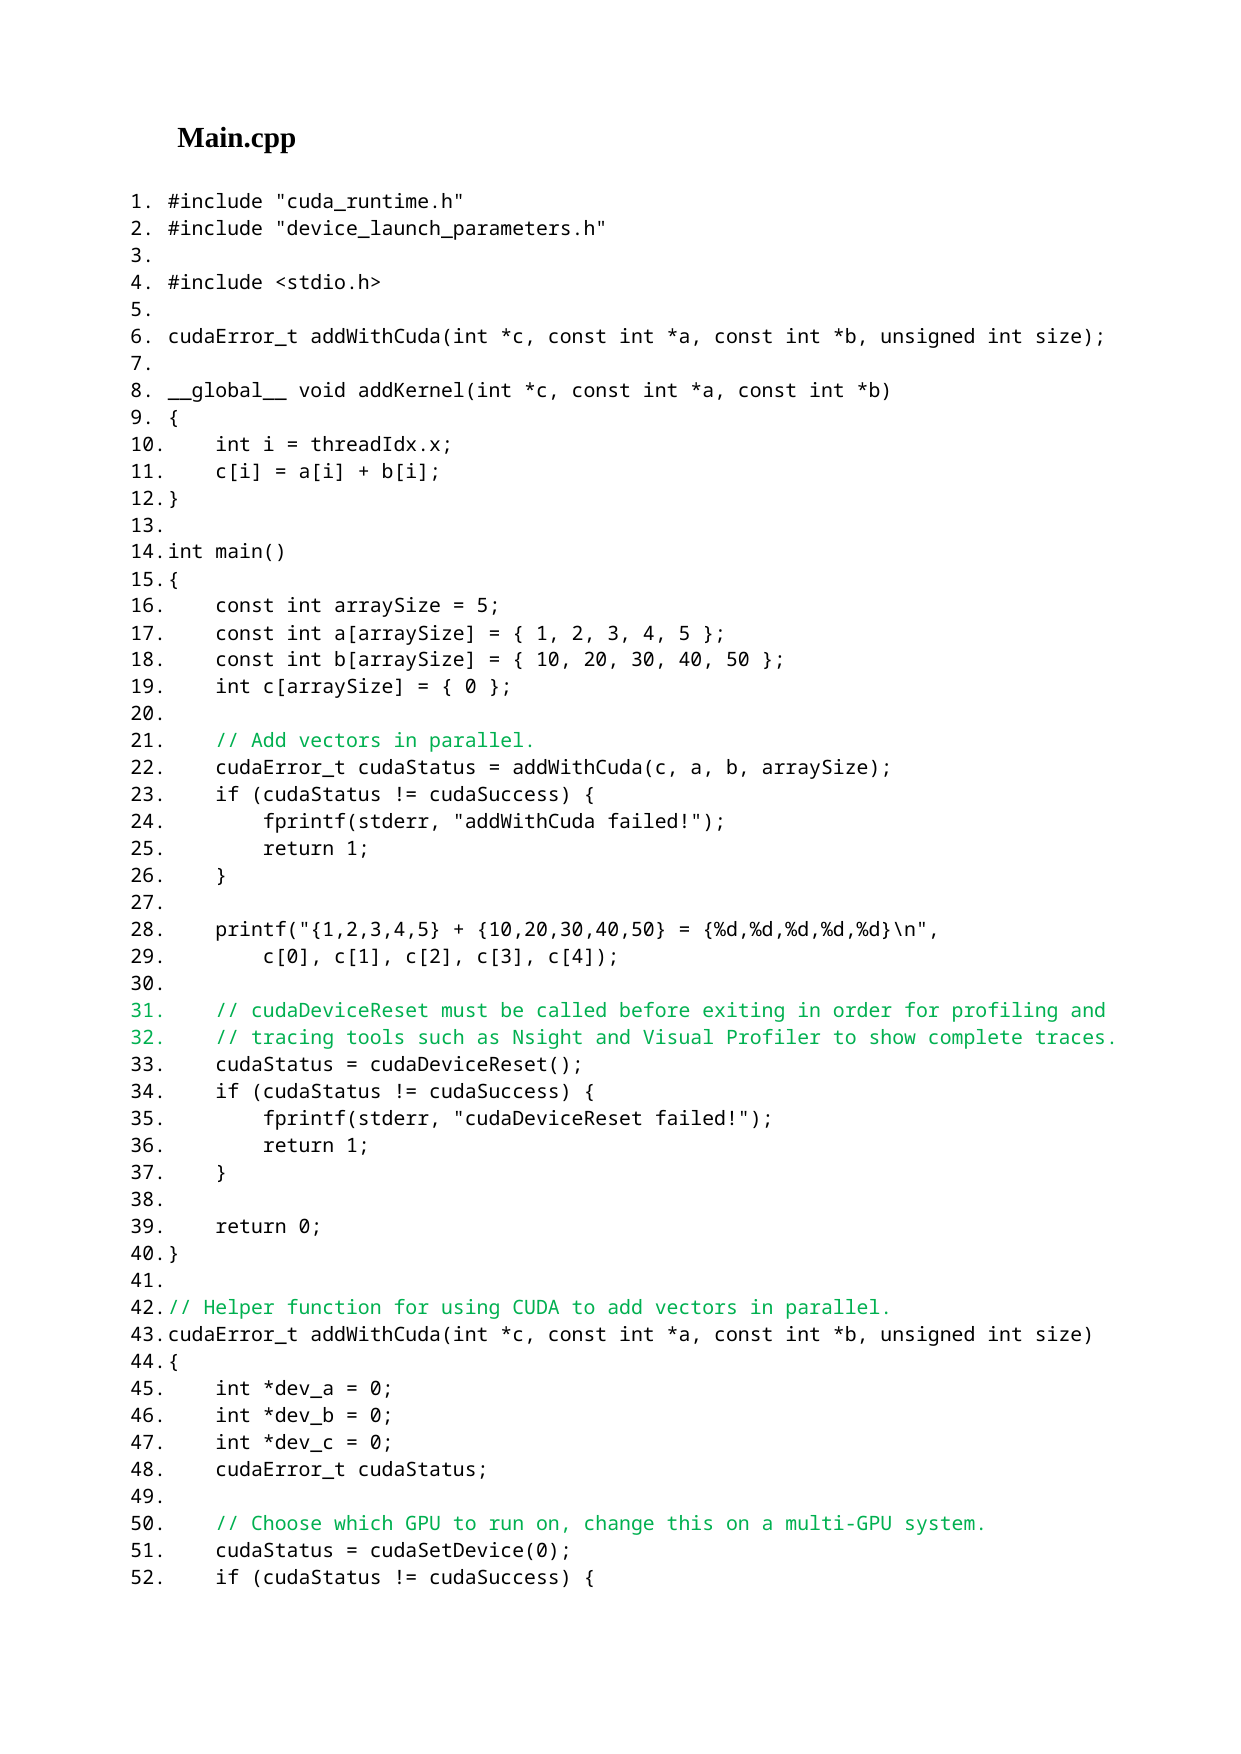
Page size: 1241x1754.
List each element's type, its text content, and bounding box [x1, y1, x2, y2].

list printf("{1,2,3,4,5} + {10,20,30,40,50} = {%d,%d,%d,%d,%d}\n", [130, 916, 1152, 942]
list cudaError_t cudaStatus; [130, 1455, 1152, 1482]
list { [130, 403, 1152, 430]
list int main() [130, 538, 1152, 565]
list // Helper function for using CUDA to add vectors in parallel. [130, 1293, 1152, 1320]
list #include <stdio.h> [130, 268, 1152, 295]
list c[i] = a[i] + b[i]; [130, 457, 1152, 484]
list { [130, 1347, 1152, 1374]
list cudaStatus = cudaDeviceReset(); [130, 1050, 1152, 1077]
list c[0], c[1], c[2], c[3], c[4]); [130, 942, 1152, 969]
list #include "cuda_runtime.h" [130, 187, 1152, 214]
list } [130, 484, 1152, 511]
list cudaError_t cudaStatus = addWithCuda(c, a, b, arraySize); [130, 754, 1152, 781]
list { [130, 565, 1152, 592]
list int *dev_b = 0; [130, 1401, 1152, 1428]
list int i = threadIdx.x; [130, 430, 1152, 457]
list return 1; [130, 834, 1152, 862]
list } [130, 1158, 1152, 1185]
list // cudaDeviceReset must be called before exiting in order for profiling and [130, 996, 1152, 1023]
list cudaError_t addWithCuda(int *c, const int *a, const int *b, unsigned int size); [130, 322, 1152, 349]
list int *dev_c = 0; [130, 1428, 1152, 1455]
list const int b[arraySize] = { 10, 20, 30, 40, 50 }; [130, 646, 1152, 673]
list const int arraySize = 5; [130, 592, 1152, 619]
list int *dev_a = 0; [130, 1374, 1152, 1401]
list if (cudaStatus != cudaSuccess) { [130, 781, 1152, 808]
list __global__ void addKernel(int *c, const int *a, const int *b) [130, 376, 1152, 403]
list if (cudaStatus != cudaSuccess) { [130, 1563, 1152, 1590]
list #include "device_launch_parameters.h" [130, 214, 1152, 241]
list cudaStatus = cudaSetDevice(0); [130, 1536, 1152, 1563]
list return 1; [130, 1131, 1152, 1158]
list cudaError_t addWithCuda(int *c, const int *a, const int *b, unsigned int size) [130, 1320, 1152, 1347]
list // tracing tools such as Nsight and Visual Profiler to show complete traces. [130, 1023, 1152, 1050]
list int c[arraySize] = { 0 }; [130, 673, 1152, 700]
list fprintf(stderr, "cudaDeviceReset failed!"); [130, 1104, 1152, 1131]
text Main.cpp [177, 120, 1152, 153]
list const int a[arraySize] = { 1, 2, 3, 4, 5 }; [130, 619, 1152, 646]
list // Add vectors in parallel. [130, 727, 1152, 754]
list if (cudaStatus != cudaSuccess) { [130, 1077, 1152, 1104]
list // Choose which GPU to run on, change this on a multi-GPU system. [130, 1509, 1152, 1536]
list } [130, 1239, 1152, 1266]
list fprintf(stderr, "addWithCuda failed!"); [130, 808, 1152, 834]
list return 0; [130, 1212, 1152, 1239]
list } [130, 862, 1152, 888]
